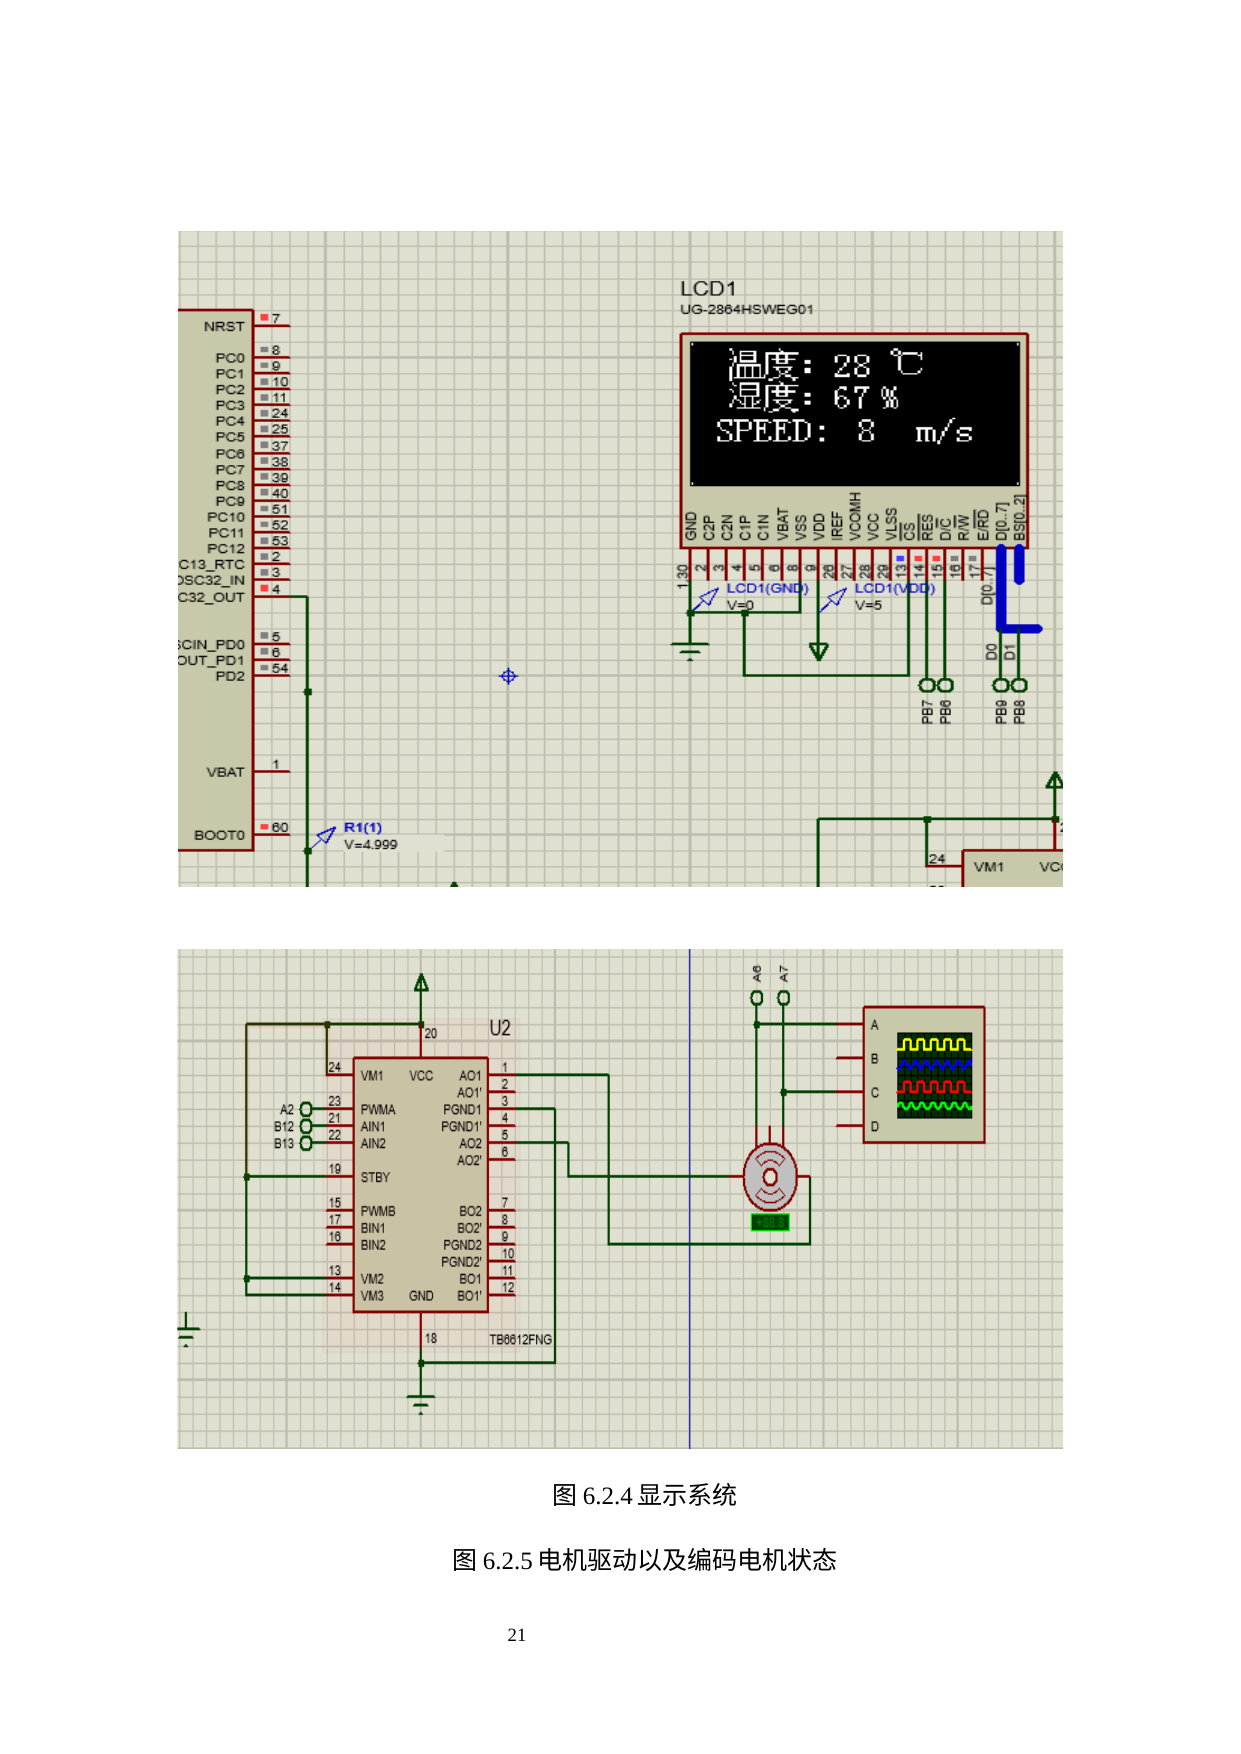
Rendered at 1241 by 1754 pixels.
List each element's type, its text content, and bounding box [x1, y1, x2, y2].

text 图6.2.4显示系统 [177, 1449, 1063, 1526]
text 图6.2.5电机驱动以及编码电机状态 [177, 1526, 1063, 1591]
picture [177, 949, 1064, 1449]
picture [178, 231, 1063, 887]
